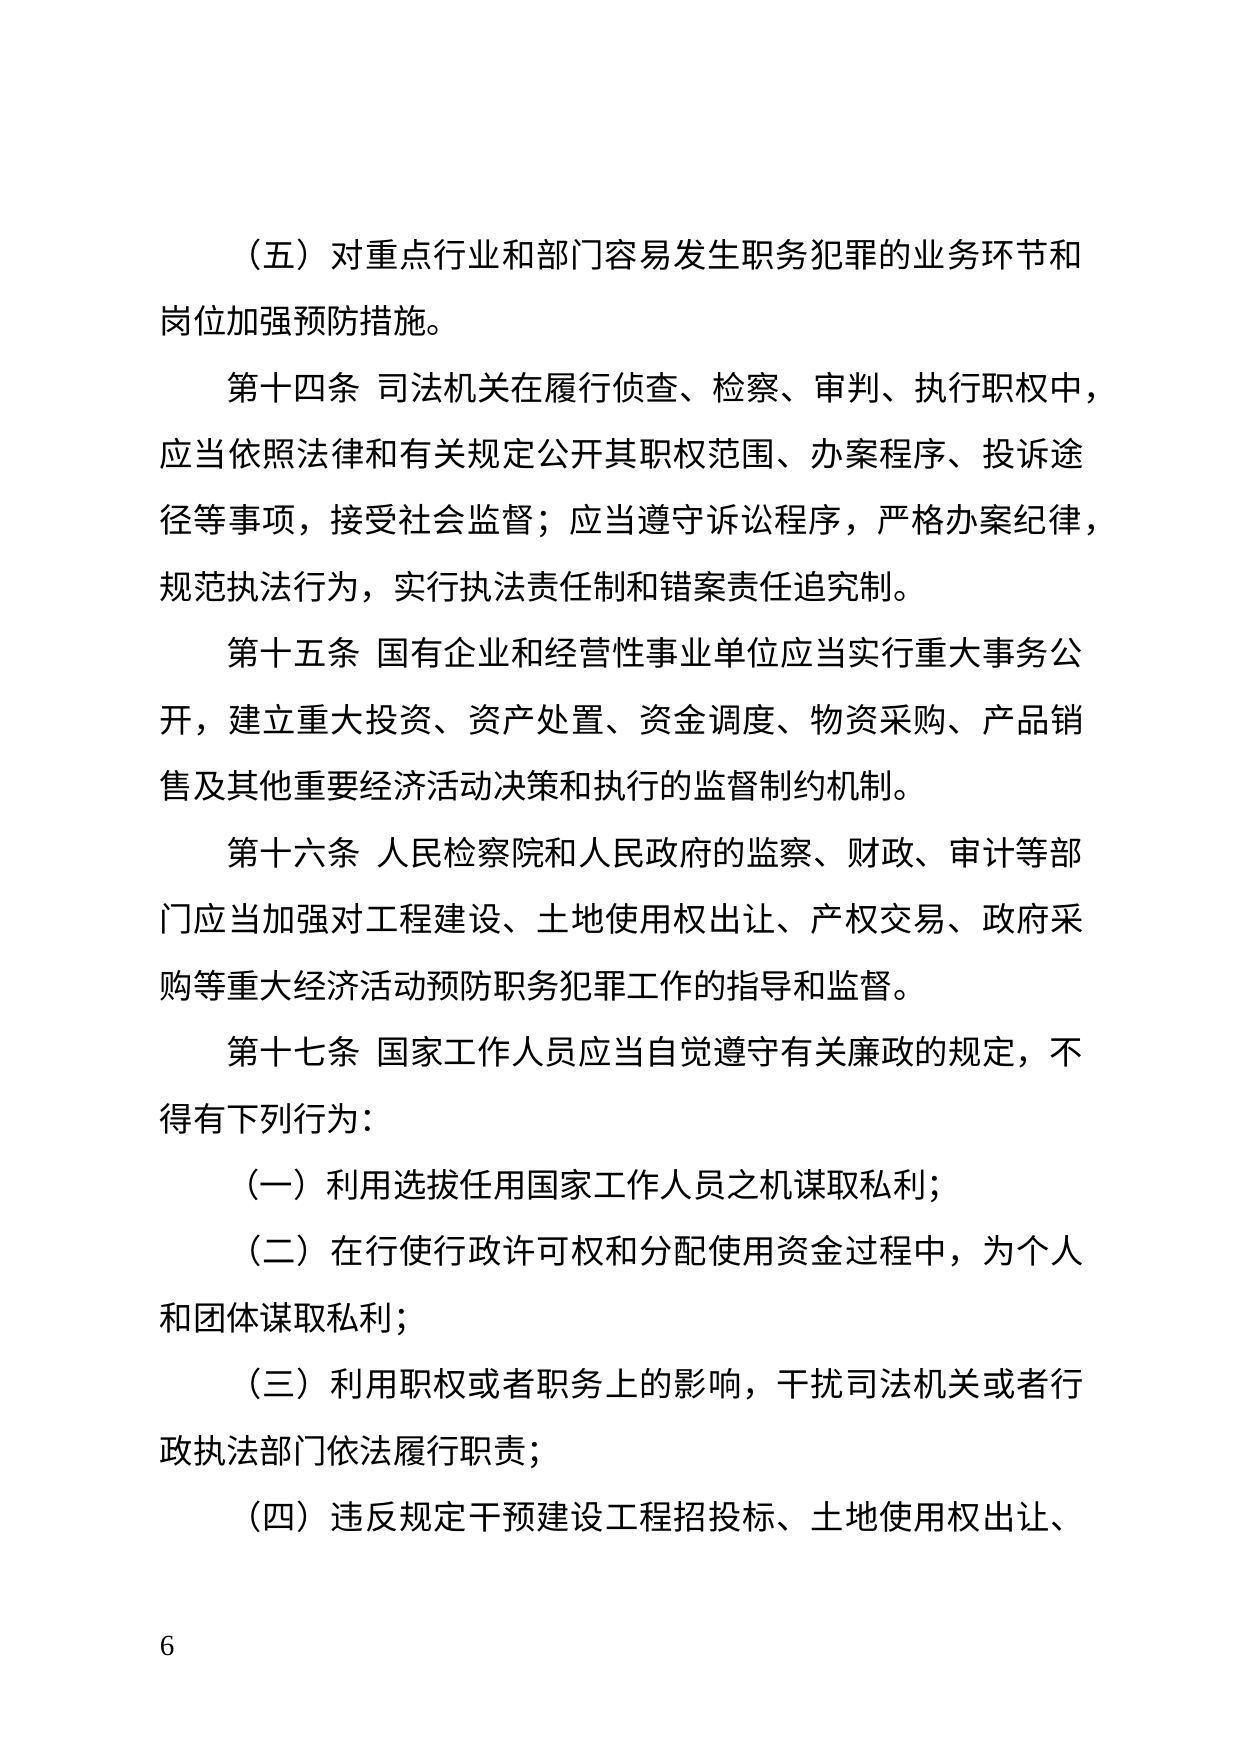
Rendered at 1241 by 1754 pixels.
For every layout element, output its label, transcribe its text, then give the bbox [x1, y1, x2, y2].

text 第十六条 人民检察院和人民政府的监察、财政、审计等部门应当加强对工程建设、土地使用权出让、产权交易、政府采购等重大经济活动预防职务犯罪工作的指导和监督。 [159, 817, 1084, 1017]
text 第十七条 国家工作人员应当自觉遵守有关廉政的规定，不得有下列行为： [159, 1017, 1084, 1150]
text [159, 1482, 1084, 1548]
text （二）在行使行政许可权和分配使用资金过程中，为个人和团体谋取私利； [159, 1216, 1084, 1349]
text （一）利用选拔任用国家工作人员之机谋取私利； [159, 1150, 1084, 1216]
text 第十五条 国有企业和经营性事业单位应当实行重大事务公开，建立重大投资、资产处置、资金调度、物资采购、产品销售及其他重要经济活动决策和执行的监督制约机制。 [159, 618, 1084, 817]
text （三）利用职权或者职务上的影响，干扰司法机关或者行政执法部门依法履行职责； [159, 1349, 1084, 1482]
text 第十四条 司法机关在履行侦查、检察、审判、执行职权中，应当依照法律和有关规定公开其职权范围、办案程序、投诉途径等事项，接受社会监督；应当遵守诉讼程序，严格办案纪律，规范执法行为，实行执法责任制和错案责任追究制。 [159, 352, 1084, 618]
text （五）对重点行业和部门容易发生职务犯罪的业务环节和岗位加强预防措施。 [159, 219, 1084, 352]
